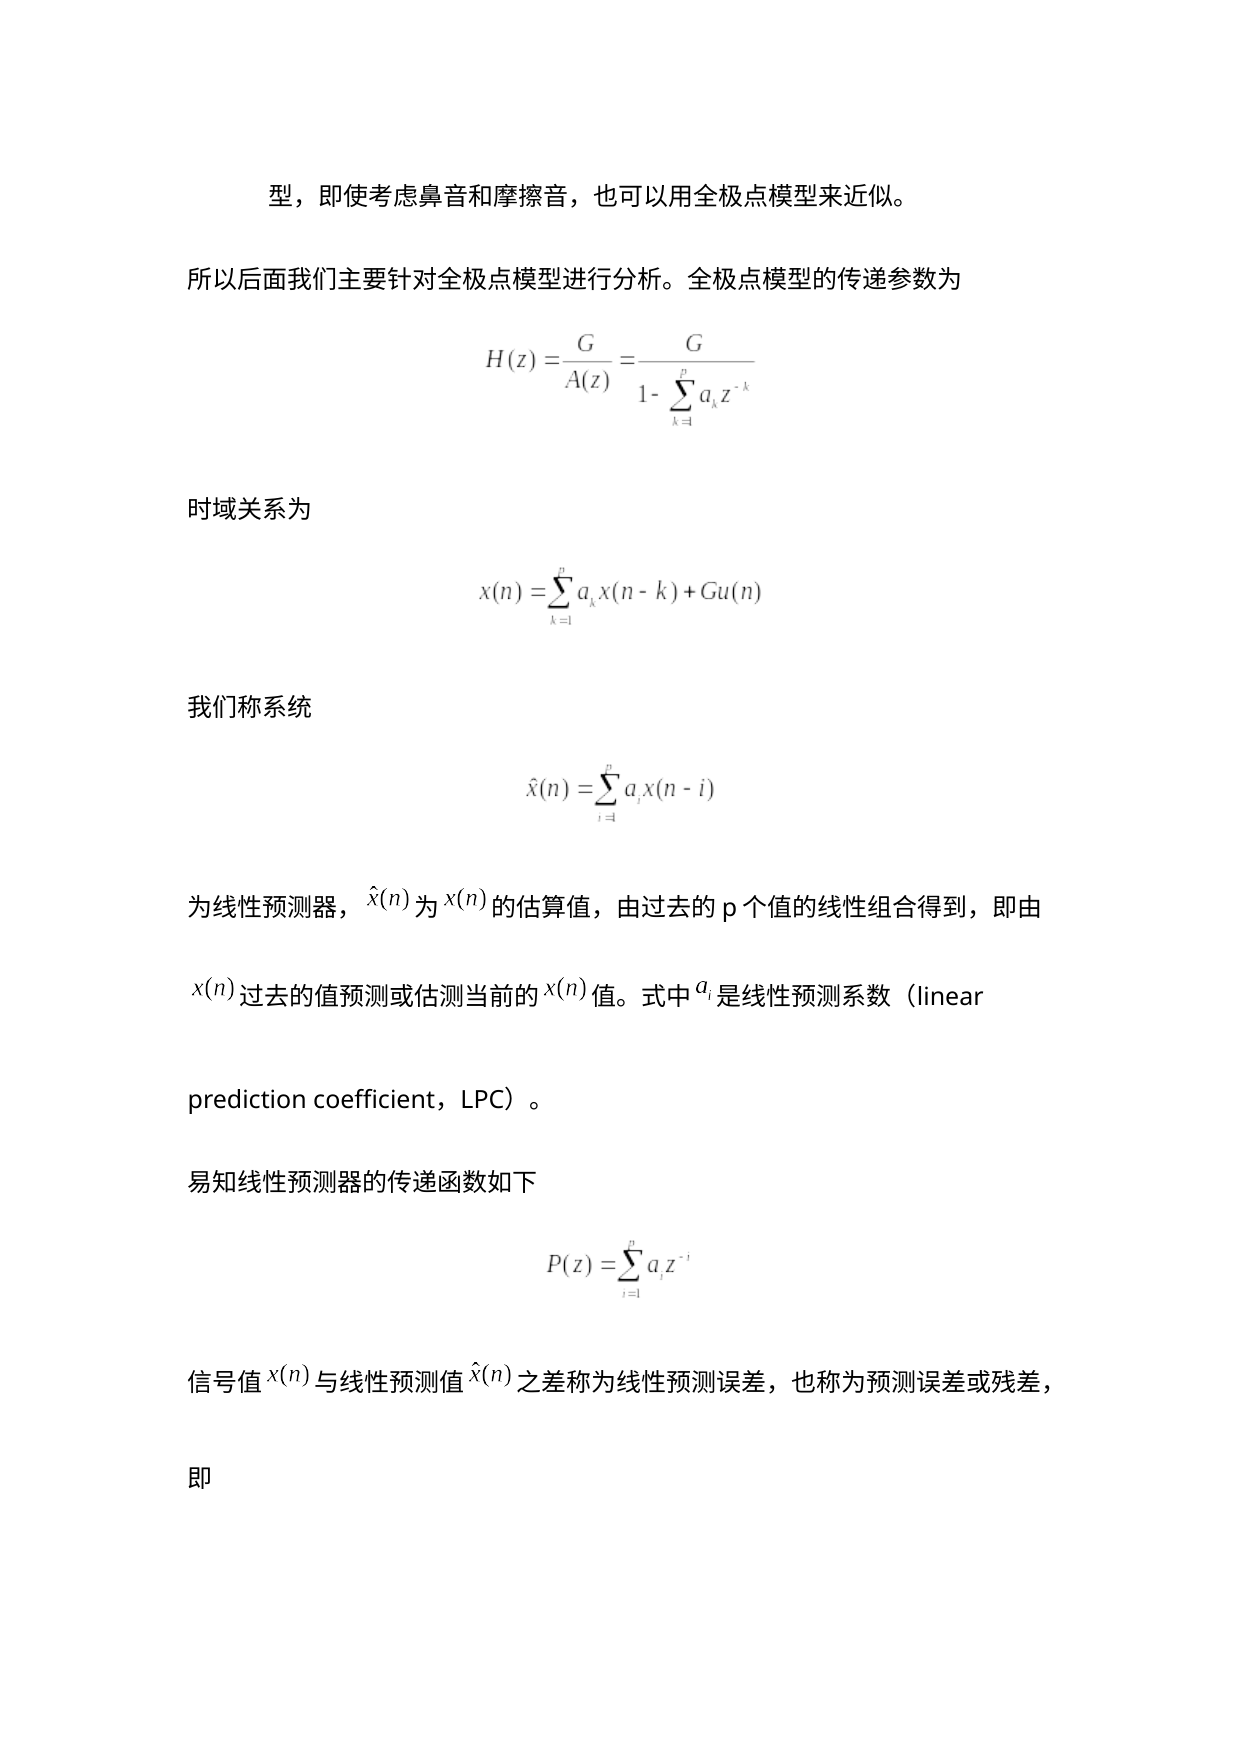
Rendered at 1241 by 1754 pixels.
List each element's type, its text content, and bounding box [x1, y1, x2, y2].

text (1-8) [187, 328, 1053, 458]
text 为线性预测器，为的估算值，由过去的p个值的线性组合得到，即由过去的值预测或估测当前的值。式中是线性预测系数（linear prediction coefficient，LPC）。 [187, 870, 1053, 1130]
text 我们称系统 [187, 673, 1053, 738]
text 信号值与线性预测值之差称为线性预测误差，也称为预测误差或残差，即 [187, 1346, 1053, 1509]
text 所以后面我们主要针对全极点模型进行分析。全极点模型的传递参数为 [187, 245, 1053, 310]
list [231, 162, 1053, 227]
text 时域关系为 [187, 475, 1053, 540]
text 易知线性预测器的传递函数如下 [187, 1148, 1053, 1213]
